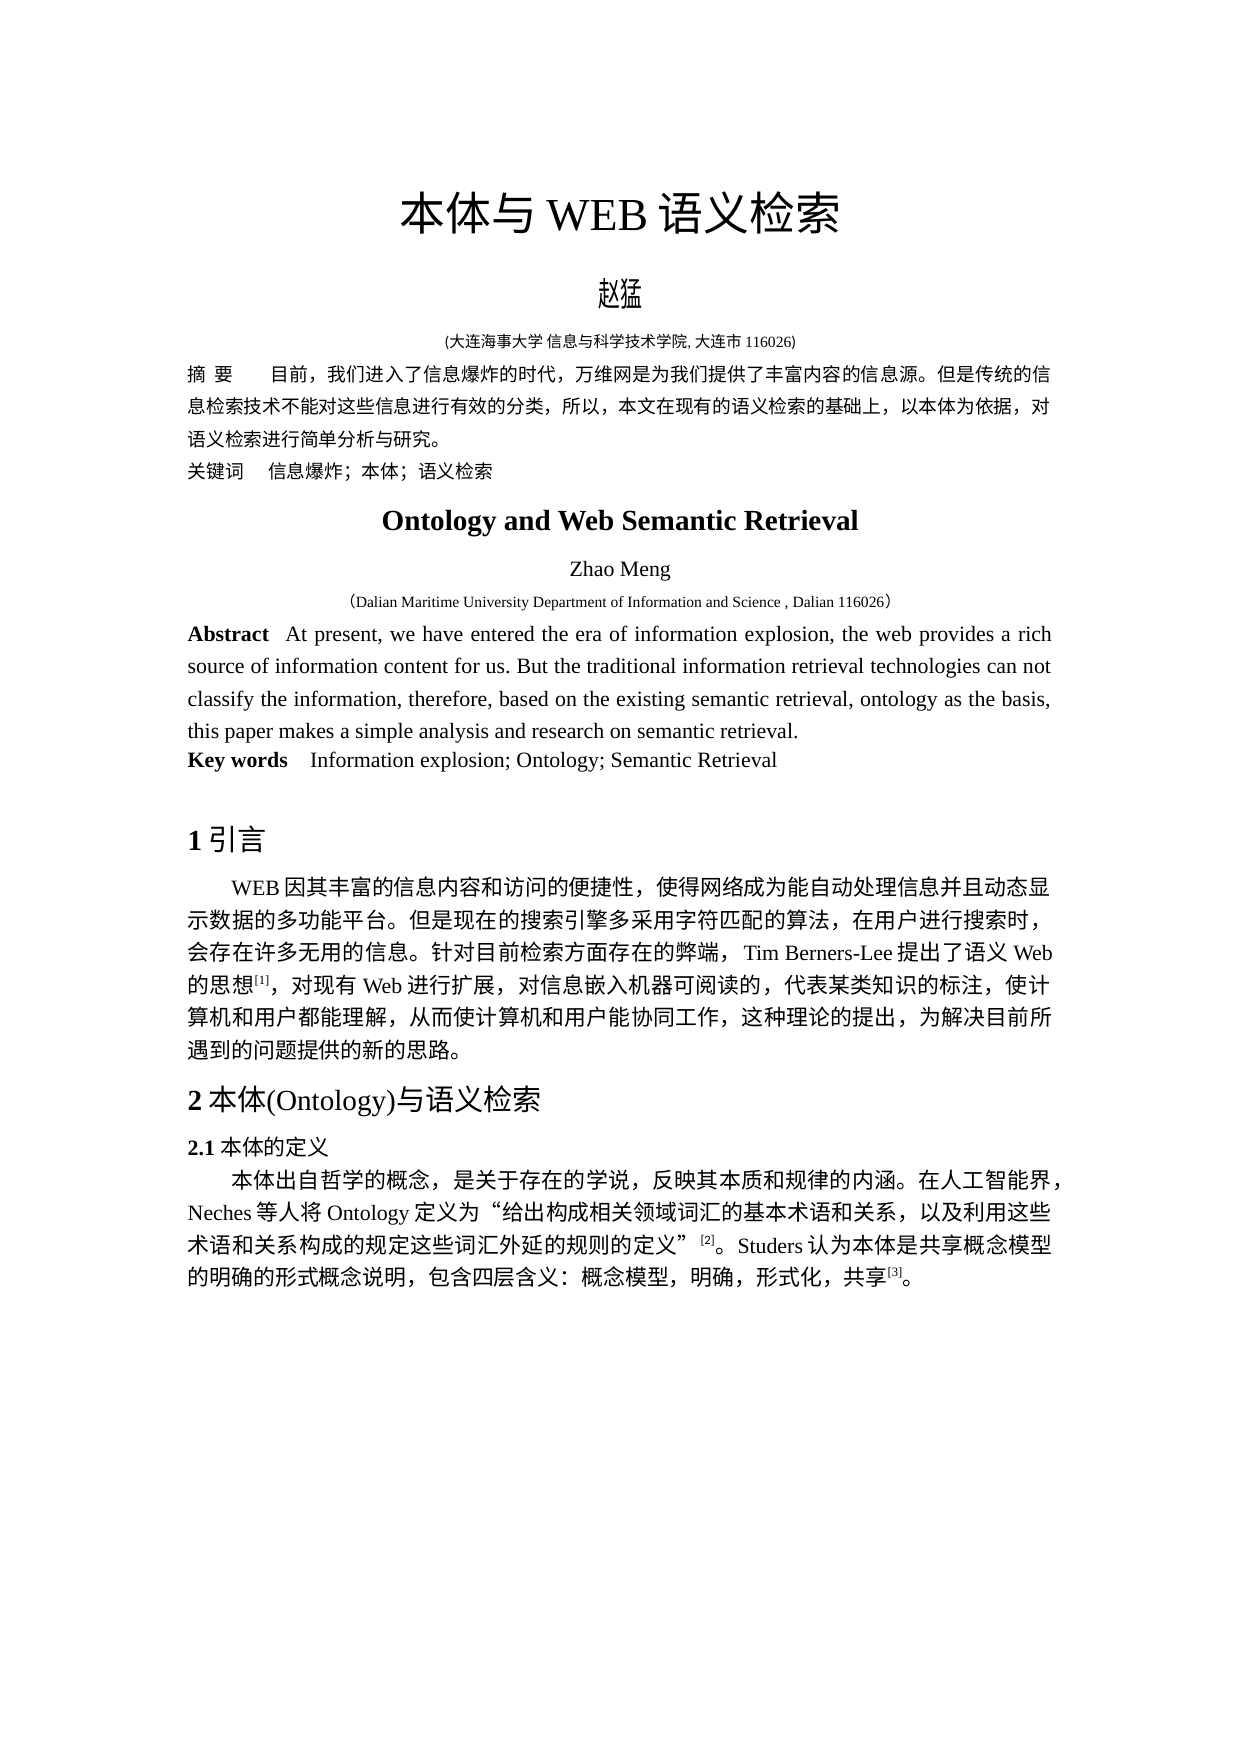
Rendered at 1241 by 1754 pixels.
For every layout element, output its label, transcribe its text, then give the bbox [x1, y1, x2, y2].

text Abstract At present, we have entered the era of information explosion, the web provides a rich source of information content for us. But the traditional information retrieval technologies can not classify the information, therefore, based on the existing semantic retrieval, ontology as the basis, this paper makes a simple analysis and research on semantic retrieval. [187, 617, 1053, 747]
text (大连海事大学 信息与科学技术学院, 大连市 116026) [187, 324, 1053, 357]
text WEB因其丰富的信息内容和访问的便捷性，使得网络成为能自动处理信息并且动态显示数据的多功能平台。但是现在的搜索引擎多采用字符匹配的算法，在用户进行搜索时，会存在许多无用的信息。针对目前检索方面存在的弊端，Tim Berners-Lee提出了语义Web的思想[1]，对现有Web进行扩展，对信息嵌入机器可阅读的，代表某类知识的标注，使计算机和用户都能理解，从而使计算机和用户能协同工作，这种理论的提出，为解决目前所遇到的问题提供的新的思路。 [187, 870, 1053, 1065]
text Zhao Meng [187, 552, 1053, 584]
text Ontology and Web Semantic Retrieval [187, 487, 1053, 552]
text 本体与WEB语义检索 [187, 162, 1053, 259]
text 关键词 信息爆炸；本体；语义检索 [187, 454, 1053, 487]
text 2本体(Ontology)与语义检索 [187, 1065, 1053, 1130]
text 赵猛 [187, 259, 1053, 324]
text 本体出自哲学的概念，是关于存在的学说，反映其本质和规律的内涵。在人工智能界，Neches等人将Ontology定义为“给出构成相关领域词汇的基本术语和关系，以及利用这些术语和关系构成的规定这些词汇外延的规则的定义”[2]。Studers认为本体是共享概念模型的明确的形式概念说明，包含四层含义：概念模型，明确，形式化，共享[3]。 [187, 1162, 1053, 1292]
text （Dalian Maritime University Department of Information and Science , Dalian 116026） [187, 584, 1053, 617]
text 2.1 本体的定义 [187, 1130, 1053, 1162]
text Key words Information explosion; Ontology; Semantic Retrieval [187, 747, 1053, 772]
text 1引言 [187, 805, 1053, 870]
text 摘 要 目前，我们进入了信息爆炸的时代，万维网是为我们提供了丰富内容的信息源。但是传统的信息检索技术不能对这些信息进行有效的分类，所以，本文在现有的语义检索的基础上，以本体为依据，对语义检索进行简单分析与研究。 [187, 357, 1053, 454]
